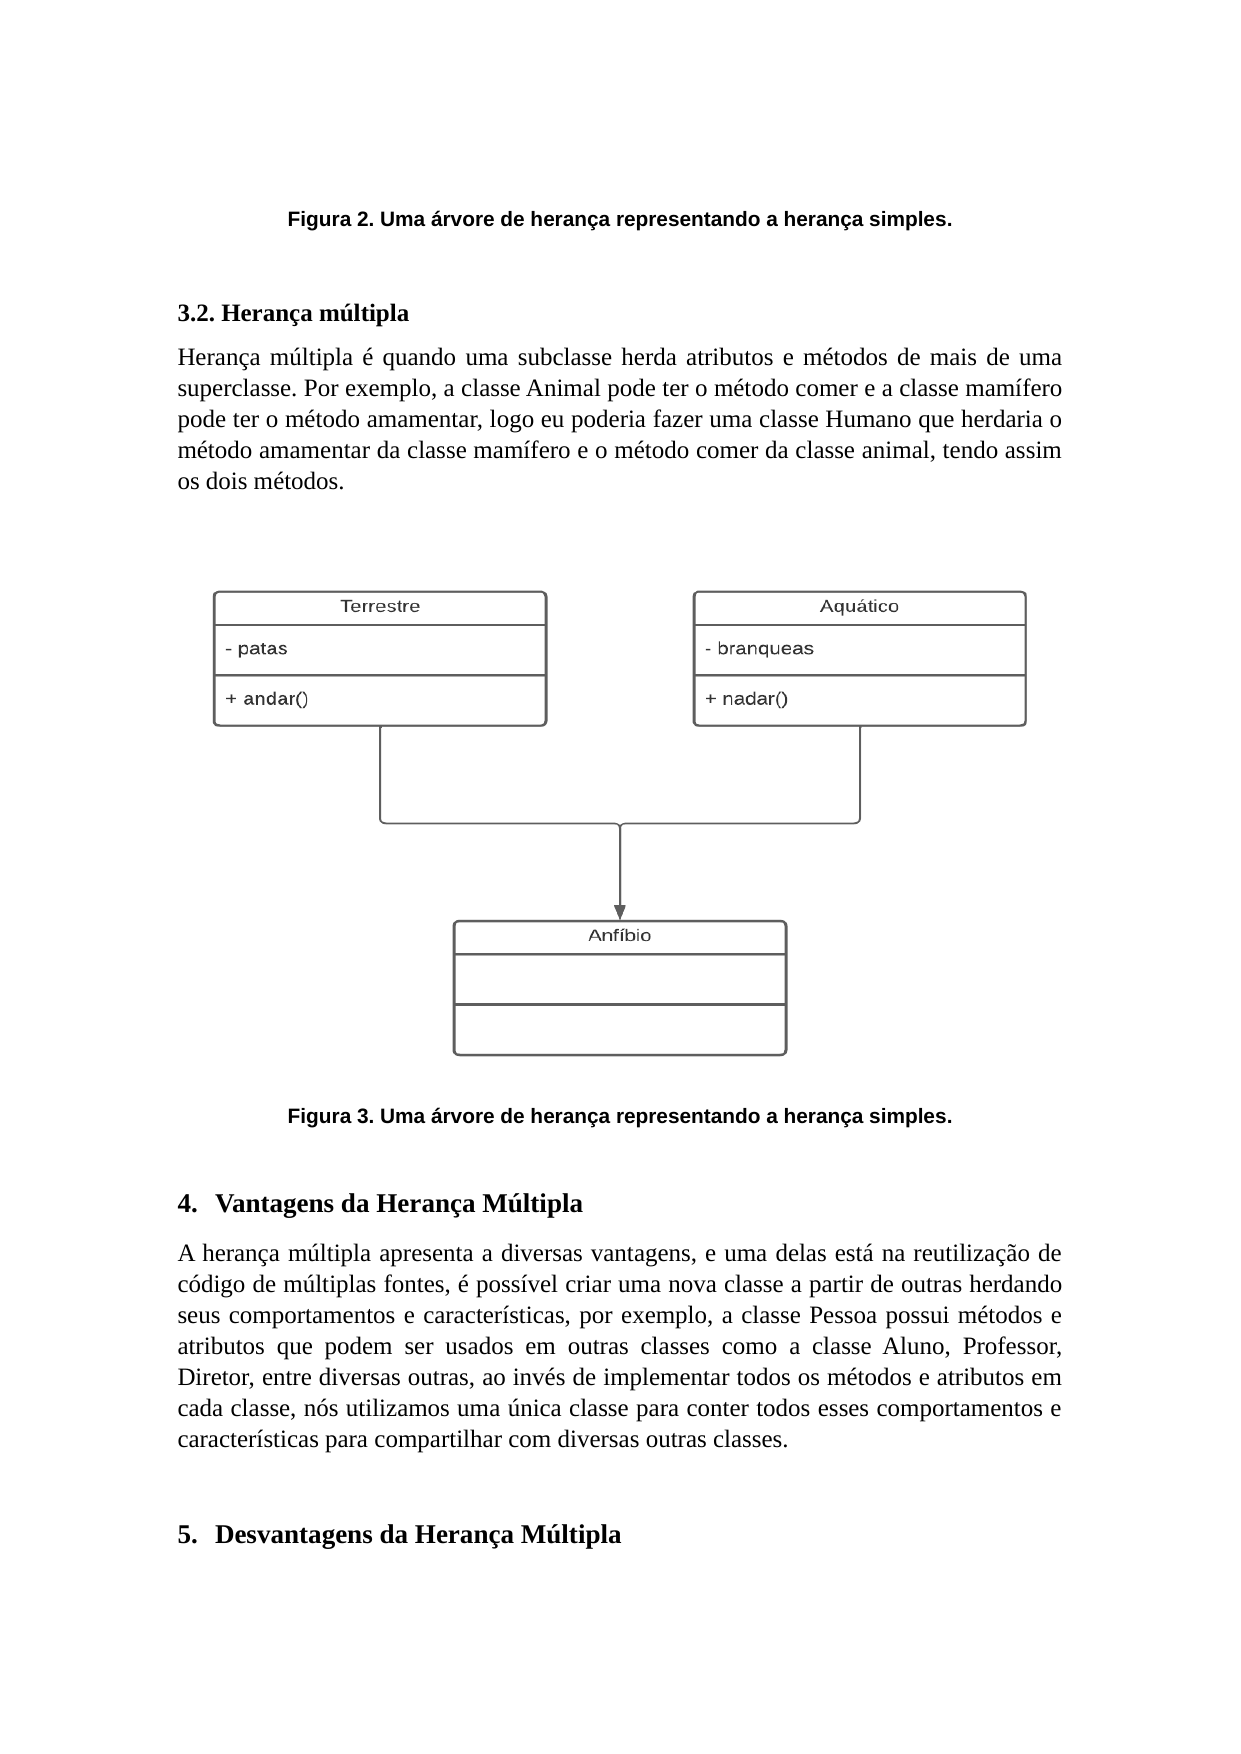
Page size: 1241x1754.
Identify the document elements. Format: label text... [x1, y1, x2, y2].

text Figura 2. Uma árvore de herança representando a herança simples. [224, 207, 1016, 231]
list Vantagens da Herança Múltipla [177, 1187, 1063, 1219]
text Herança múltipla é quando uma subclasse herda atributos e métodos de mais de uma superclasse. Por exemplo, a classe Animal pode ter o método comer e a classe mamífero pode ter o método amamentar, logo eu poderia fazer uma classe Humano que herdaria o método amamentar da classe mamífero e o método comer da classe animal, tendo assim os dois métodos. [177, 342, 1063, 494]
list Desvantagens da Herança Múltipla [177, 1518, 1063, 1550]
text A herança múltipla apresenta a diversas vantagens, e uma delas está na reutilização de código de múltiplas fontes, é possível criar uma nova classe a partir de outras herdando seus comportamentos e características, por exemplo, a classe Pessoa possui métodos e atributos que podem ser usados em outras classes como a classe Aluno, Professor, Diretor, entre diversas outras, ao invés de implementar todos os métodos e atributos em cada classe, nós utilizamos uma única classe para conter todos esses comportamentos e características para compartilhar com diversas outras classes. [177, 1238, 1063, 1453]
picture [177, 560, 1062, 1086]
subtitle Herança múltipla [177, 298, 1063, 327]
text Figura 3. Uma árvore de herança representando a herança simples. [224, 1104, 1016, 1128]
